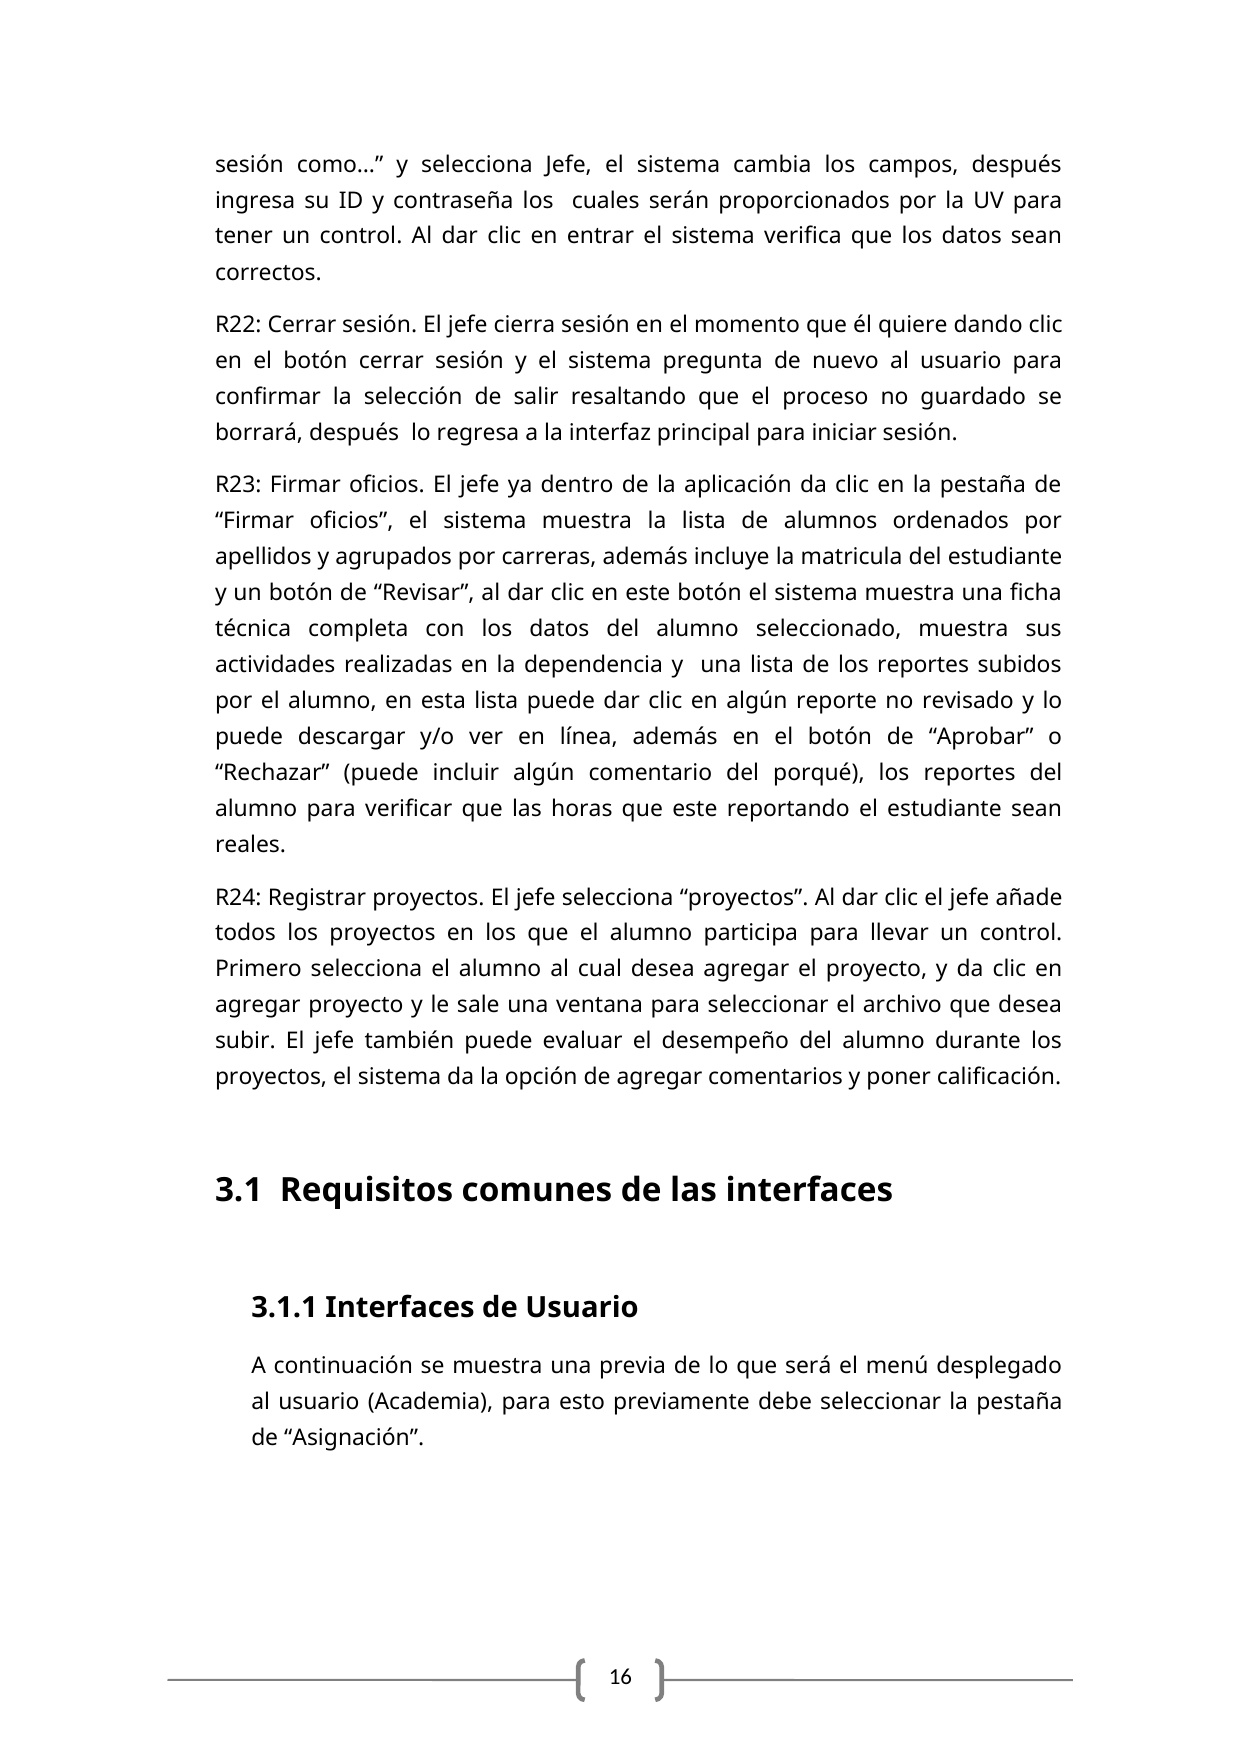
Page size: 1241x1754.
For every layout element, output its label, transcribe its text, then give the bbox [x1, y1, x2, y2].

text 3.1.1 Interfaces de Usuario [251, 1287, 1063, 1326]
text R24: Registrar proyectos. El jefe selecciona “proyectos”. Al dar clic el jefe añade todos los proyectos en los que el alumno participa para llevar un control. Primero selecciona el alumno al cual desea agregar el proyecto, y da clic en agregar proyecto y le sale una ventana para seleccionar el archivo que desea subir. El jefe también puede evaluar el desempeño del alumno durante los proyectos, el sistema da la opción de agregar comentarios y poner calificación. [215, 880, 1063, 1091]
text R22: Cerrar sesión. El jefe cierra sesión en el momento que él quiere dando clic en el botón cerrar sesión y el sistema pregunta de nuevo al usuario para confirmar la selección de salir resaltando que el proceso no guardado se borrará, después lo regresa a la interfaz principal para iniciar sesión. [215, 308, 1063, 447]
text 3.1 Requisitos comunes de las interfaces [215, 1165, 1063, 1211]
text R23: Firmar oficios. El jefe ya dentro de la aplicación da clic en la pestaña de “Firmar oficios”, el sistema muestra la lista de alumnos ordenados por apellidos y agrupados por carreras, además incluye la matricula del estudiante y un botón de “Revisar”, al dar clic en este botón el sistema muestra una ficha técnica completa con los datos del alumno seleccionado, muestra sus actividades realizadas en la dependencia y una lista de los reportes subidos por el alumno, en esta lista puede dar clic en algún reporte no revisado y lo puede descargar y/o ver en línea, además en el botón de “Aprobar” o “Rechazar” (puede incluir algún comentario del porqué), los reportes del alumno para verificar que las horas que este reportando el estudiante sean reales. [215, 468, 1063, 859]
text A continuación se muestra una previa de lo que será el menú desplegado al usuario (Academia), para esto previamente debe seleccionar la pestaña de “Asignación”. [251, 1349, 1063, 1452]
